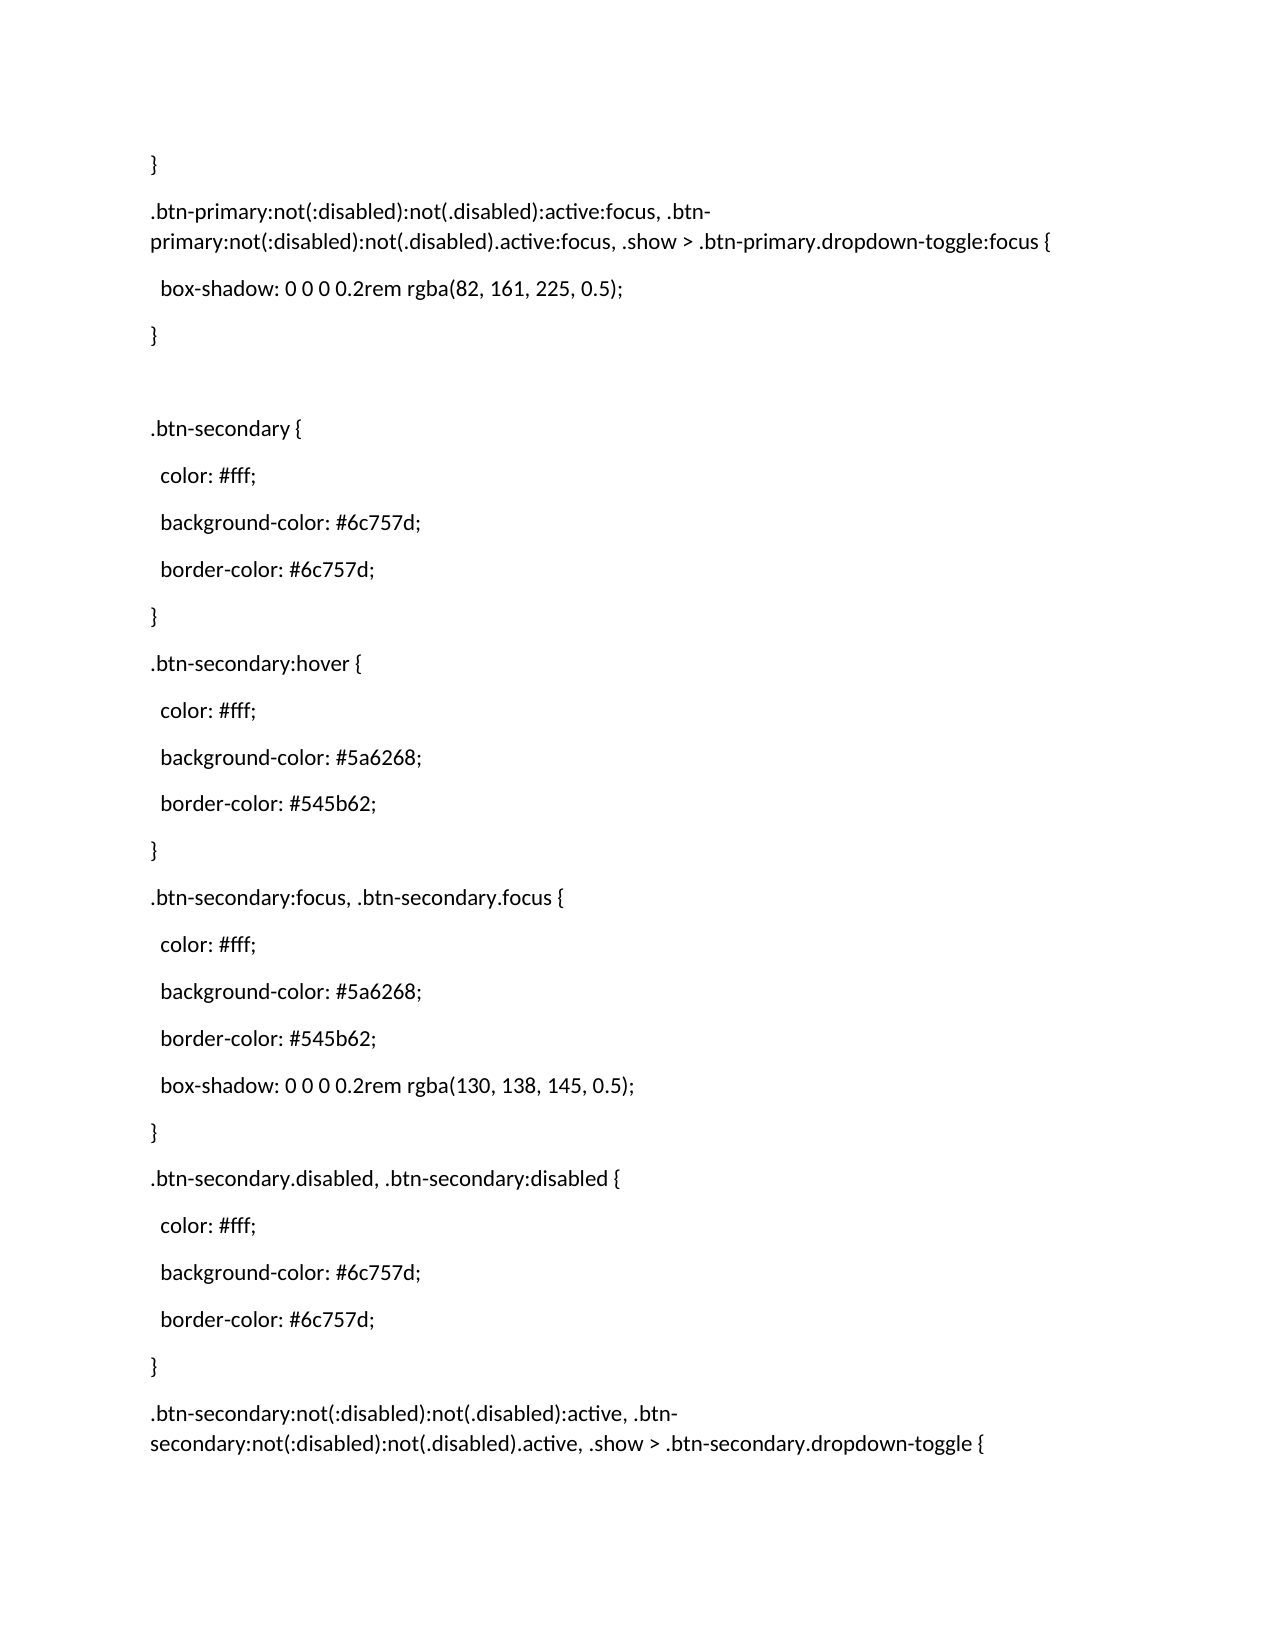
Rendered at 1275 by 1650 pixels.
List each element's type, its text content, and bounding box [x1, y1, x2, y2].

text border-color: #545b62; [150, 789, 1125, 818]
text color: #fff; [150, 696, 1125, 724]
text } [150, 150, 1125, 178]
text background-color: #6c757d; [150, 508, 1125, 536]
text } [150, 1118, 1125, 1146]
text border-color: #6c757d; [150, 555, 1125, 583]
text color: #fff; [150, 930, 1125, 958]
text border-color: #6c757d; [150, 1305, 1125, 1333]
text .btn-secondary:focus, .btn-secondary.focus { [150, 883, 1125, 911]
text .btn-secondary:hover { [150, 649, 1125, 677]
text color: #fff; [150, 1211, 1125, 1239]
text color: #fff; [150, 461, 1125, 489]
text } [150, 836, 1125, 864]
text } [150, 602, 1125, 630]
text box-shadow: 0 0 0 0.2rem rgba(130, 138, 145, 0.5); [150, 1071, 1125, 1099]
text background-color: #6c757d; [150, 1258, 1125, 1286]
text box-shadow: 0 0 0 0.2rem rgba(82, 161, 225, 0.5); [150, 274, 1125, 302]
text background-color: #5a6268; [150, 977, 1125, 1005]
text .btn-secondary:not(:disabled):not(.disabled):active, .btn-secondary:not(:disabled):not(.disabled).active, .show > .btn-secondary.dropdown-toggle { [150, 1399, 1125, 1457]
text .btn-secondary.disabled, .btn-secondary:disabled { [150, 1164, 1125, 1193]
text .btn-secondary { [150, 414, 1125, 443]
text } [150, 1352, 1125, 1380]
text } [150, 321, 1125, 349]
text background-color: #5a6268; [150, 743, 1125, 771]
text .btn-primary:not(:disabled):not(.disabled):active:focus, .btn-primary:not(:disabled):not(.disabled).active:focus, .show > .btn-primary.dropdown-toggle:focus { [150, 197, 1125, 255]
text border-color: #545b62; [150, 1024, 1125, 1052]
